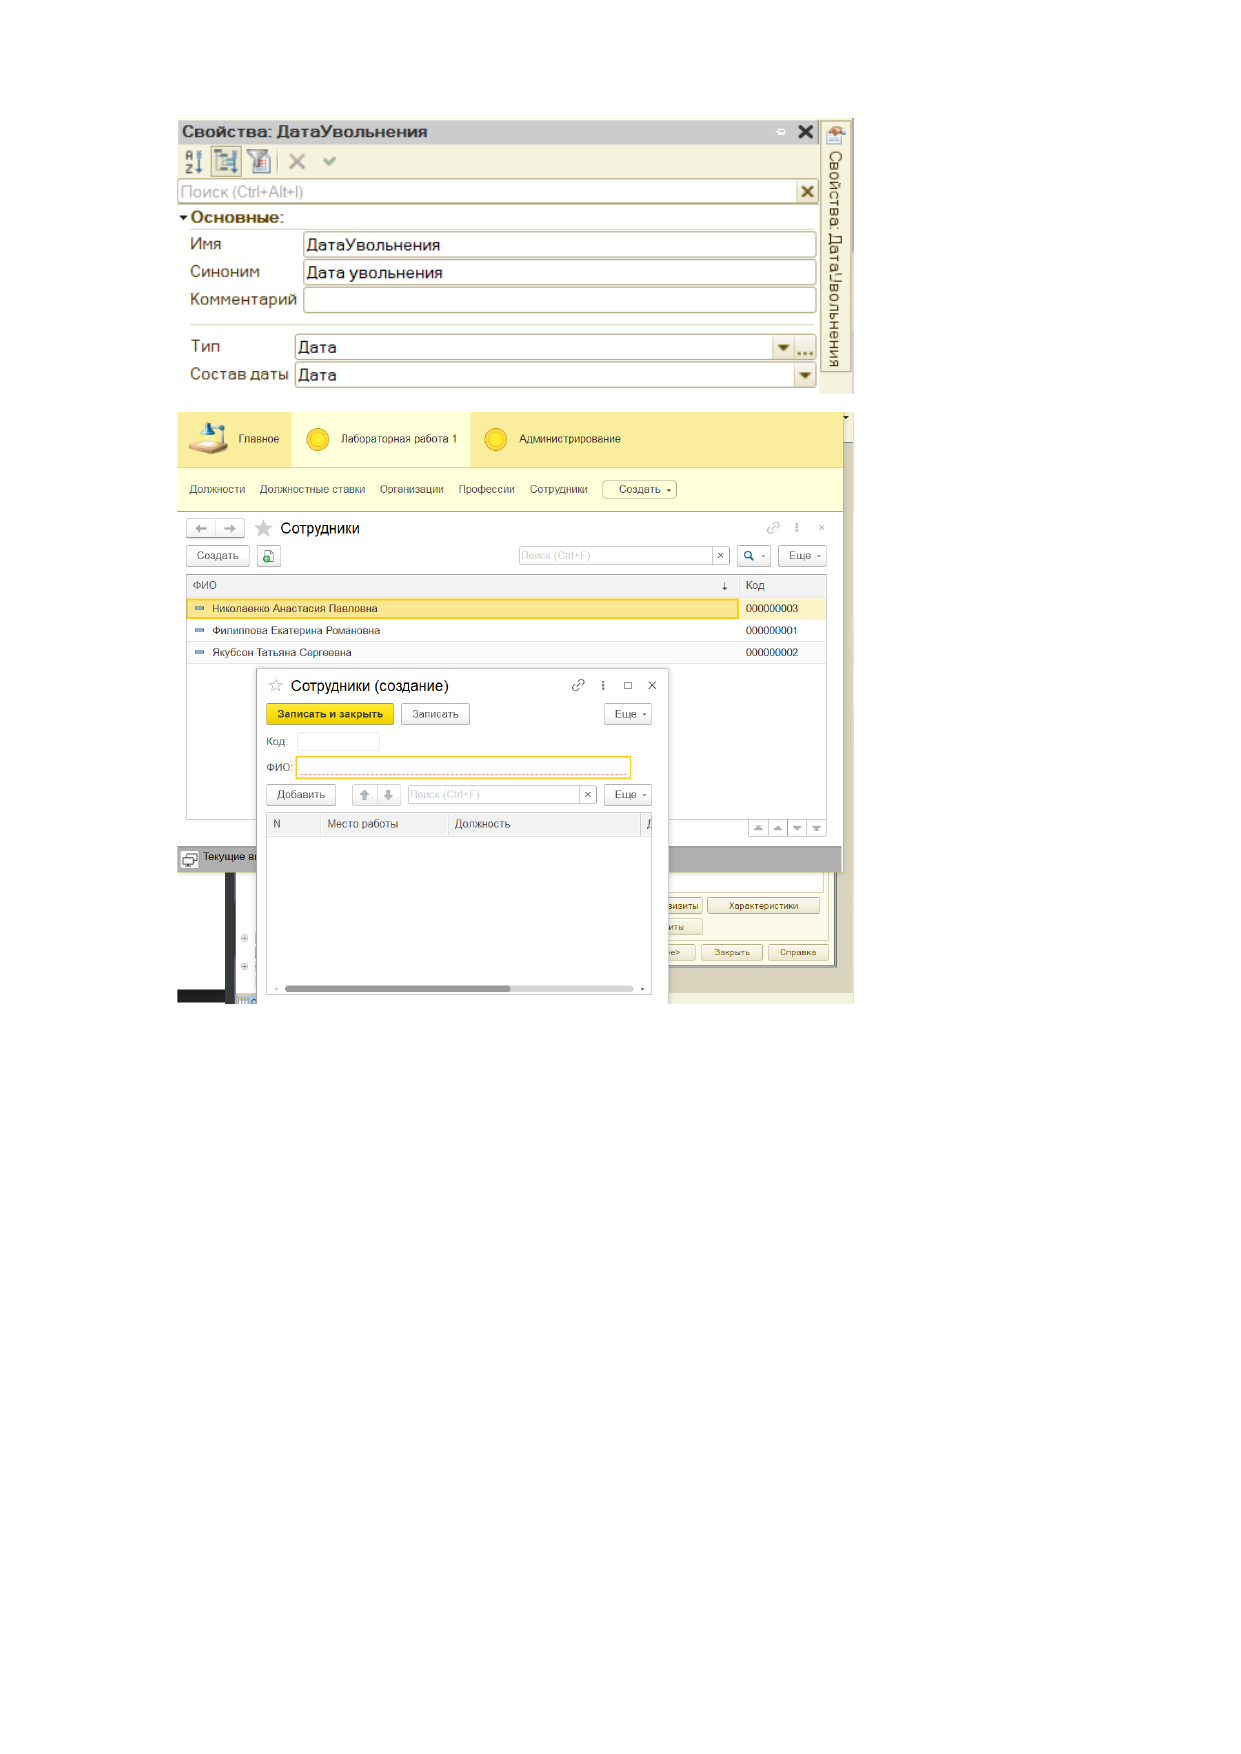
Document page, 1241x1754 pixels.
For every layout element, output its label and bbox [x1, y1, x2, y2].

picture [177, 412, 854, 1004]
picture [177, 118, 854, 394]
